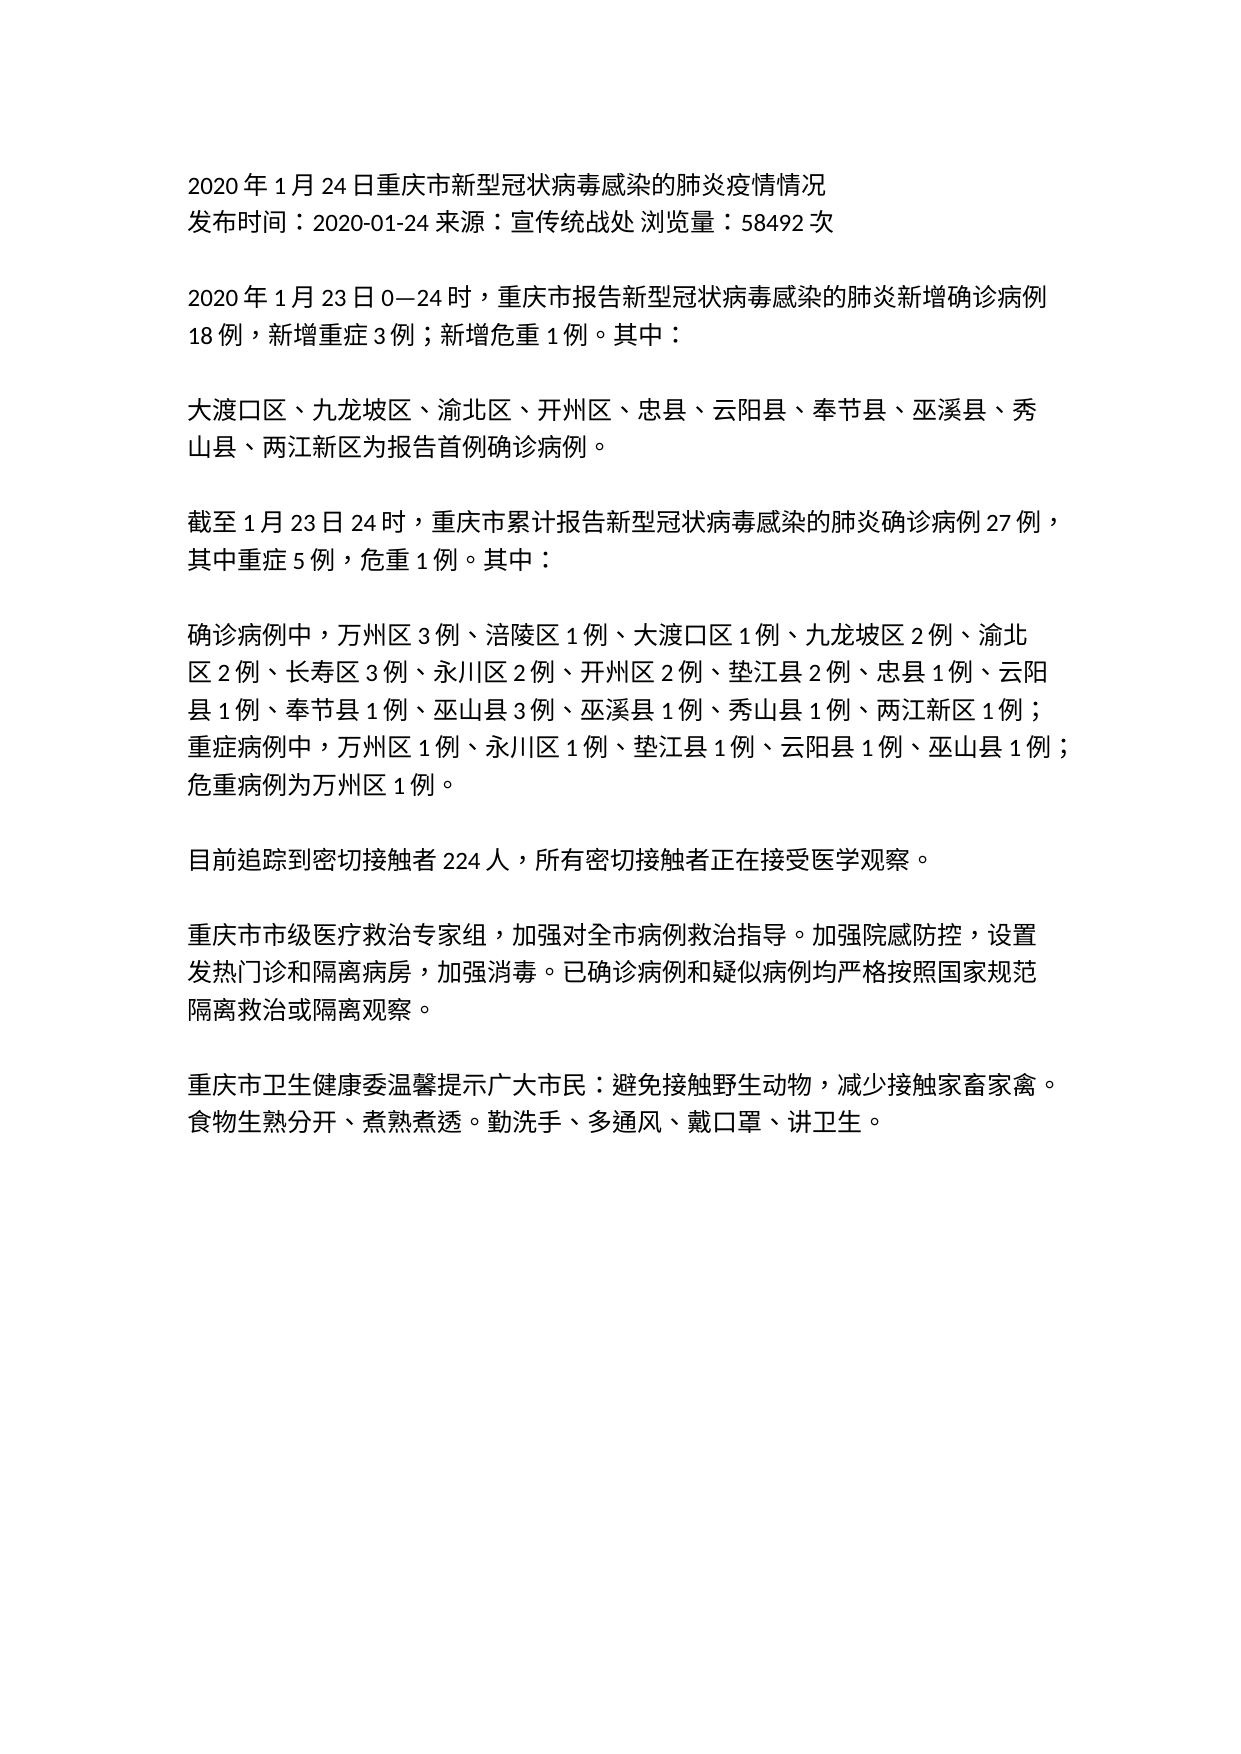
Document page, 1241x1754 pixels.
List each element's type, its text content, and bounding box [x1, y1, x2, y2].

text 发布时间：2020-01-24 来源：宣传统战处 浏览量：58492次 [187, 202, 1053, 239]
text 重庆市卫生健康委温馨提示广大市民：避免接触野生动物，减少接触家畜家禽。食物生熟分开、煮熟煮透。勤洗手、多通风、戴口罩、讲卫生。 [187, 1064, 1053, 1139]
text 确诊病例中，万州区3例、涪陵区1例、大渡口区1例、九龙坡区2例、渝北区2例、长寿区3例、永川区2例、开州区2例、垫江县2例、忠县1例、云阳县1例、奉节县1例、巫山县3例、巫溪县1例、秀山县1例、两江新区1例；重症病例中，万州区1例、永川区1例、垫江县1例、云阳县1例、巫山县1例；危重病例为万州区1例。 [187, 614, 1053, 802]
text 大渡口区、九龙坡区、渝北区、开州区、忠县、云阳县、奉节县、巫溪县、秀山县、两江新区为报告首例确诊病例。 [187, 389, 1053, 464]
text 截至1月23日24时，重庆市累计报告新型冠状病毒感染的肺炎确诊病例27例，其中重症5例，危重1例。其中： [187, 502, 1053, 577]
text 2020年1月24日重庆市新型冠状病毒感染的肺炎疫情情况 [187, 164, 1053, 202]
text 2020年1月23日0—24时，重庆市报告新型冠状病毒感染的肺炎新增确诊病例18例，新增重症3例；新增危重1例。其中： [187, 277, 1053, 352]
text 目前追踪到密切接触者224人，所有密切接触者正在接受医学观察。 [187, 839, 1053, 877]
text 重庆市市级医疗救治专家组，加强对全市病例救治指导。加强院感防控，设置发热门诊和隔离病房，加强消毒。已确诊病例和疑似病例均严格按照国家规范隔离救治或隔离观察。 [187, 914, 1053, 1027]
